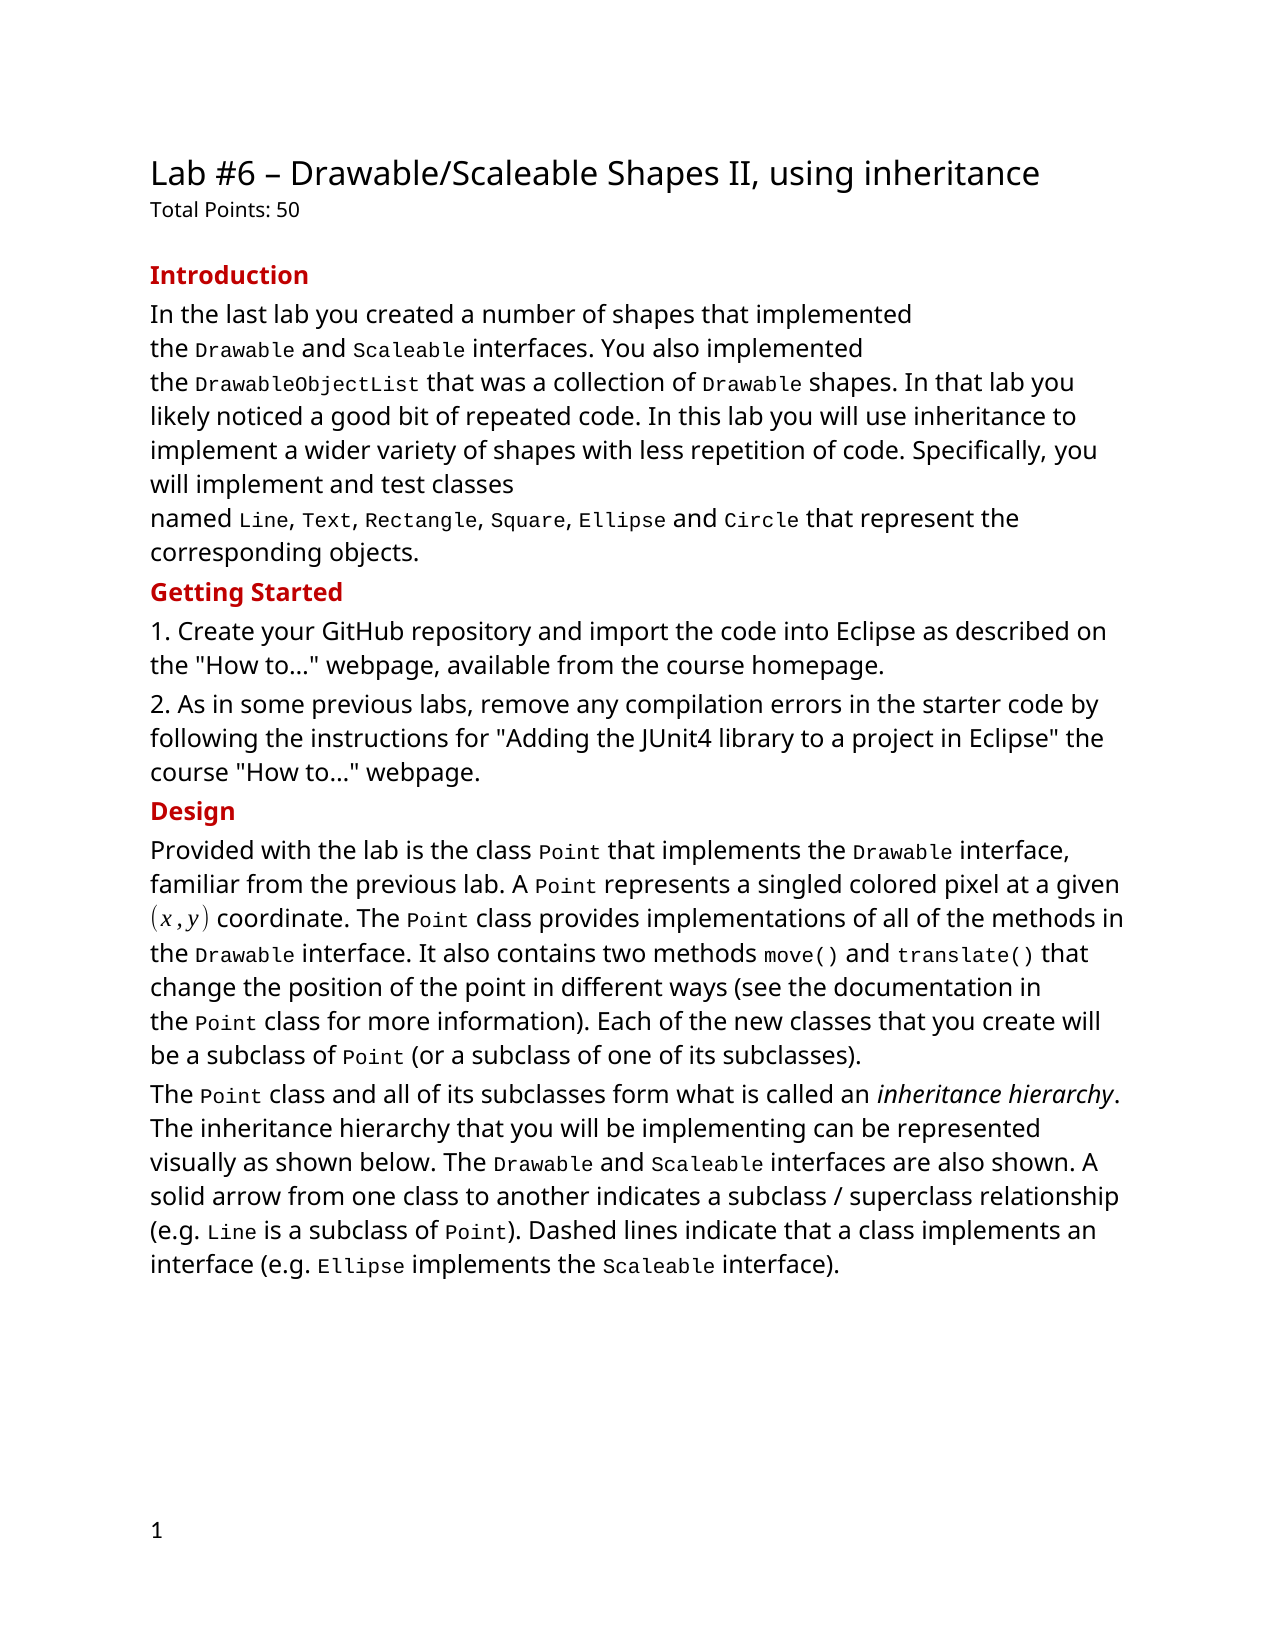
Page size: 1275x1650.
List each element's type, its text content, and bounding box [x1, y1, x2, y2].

text In the last lab you created a number of shapes that implemented the Drawable and Scaleable interfaces. You also implemented the DrawableObjectList that was a collection of Drawable shapes. In that lab you likely noticed a good bit of repeated code. In this lab you will use inheritance to implement a wider variety of shapes with less repetition of code. Specifically, you will implement and test classes named Line, Text, Rectangle, Square, Ellipse and Circle that represent the corresponding objects. [150, 297, 1125, 569]
text 1. Create your GitHub repository and import the code into Eclipse as described on the "How to…" webpage, available from the course homepage. [150, 613, 1125, 681]
text Introduction [150, 257, 1125, 291]
text Lab #6 – Drawable/Scaleable Shapes II, using inheritance [150, 150, 1125, 195]
text Design [150, 794, 1125, 828]
text Provided with the lab is the class Point that implements the Drawable interface, familiar from the previous lab. A Point represents a singled colored pixel at a given coordinate. The Point class provides implementations of all of the methods in the Drawable interface. It also contains two methods move() and translate() that change the position of the point in different ways (see the documentation in the Point class for more information). Each of the new classes that you create will be a subclass of Point (or a subclass of one of its subclasses). [150, 833, 1125, 1071]
text Getting Started [150, 574, 1125, 608]
text 2. As in some previous labs, remove any compilation errors in the starter code by following the instructions for "Adding the JUnit4 library to a project in Eclipse" the course "How to…" webpage. [150, 687, 1125, 789]
text Total Points: 50 [150, 195, 1125, 224]
text The Point class and all of its subclasses form what is called an inheritance hierarchy. The inheritance hierarchy that you will be implementing can be represented visually as shown below. The Drawable and Scaleable interfaces are also shown. A solid arrow from one class to another indicates a subclass / superclass relationship (e.g. Line is a subclass of Point). Dashed lines indicate that a class implements an interface (e.g. Ellipse implements the Scaleable interface). [150, 1077, 1125, 1281]
